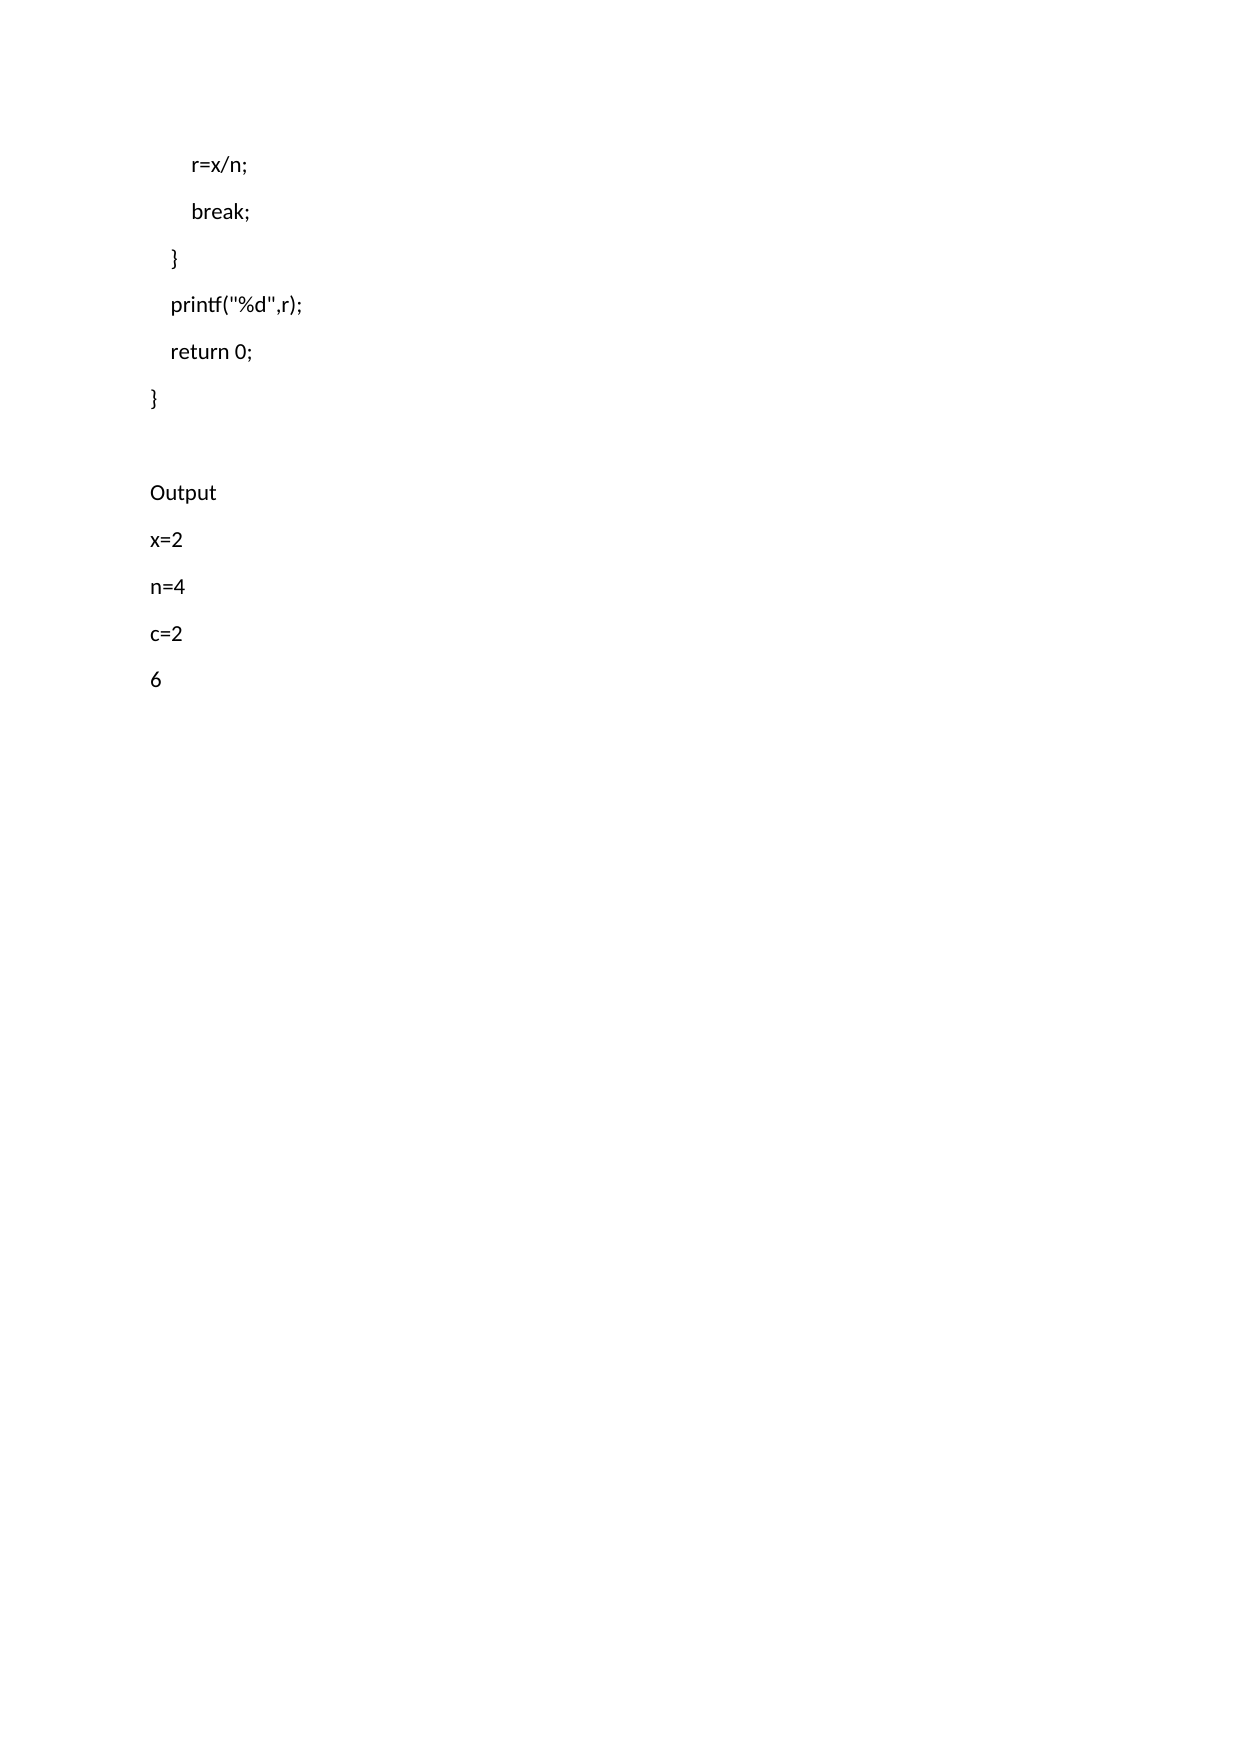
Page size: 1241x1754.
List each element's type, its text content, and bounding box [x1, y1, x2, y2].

text c=2 [150, 619, 1090, 647]
text break; [150, 197, 1090, 225]
text n=4 [150, 572, 1090, 600]
text x=2 [150, 525, 1090, 553]
text Output [150, 478, 1090, 506]
text 6 [150, 666, 1090, 694]
text } [150, 384, 1090, 412]
text } [150, 244, 1090, 272]
text r=x/n; [150, 150, 1090, 178]
text printf("%d",r); [150, 291, 1090, 319]
text return 0; [150, 337, 1090, 366]
